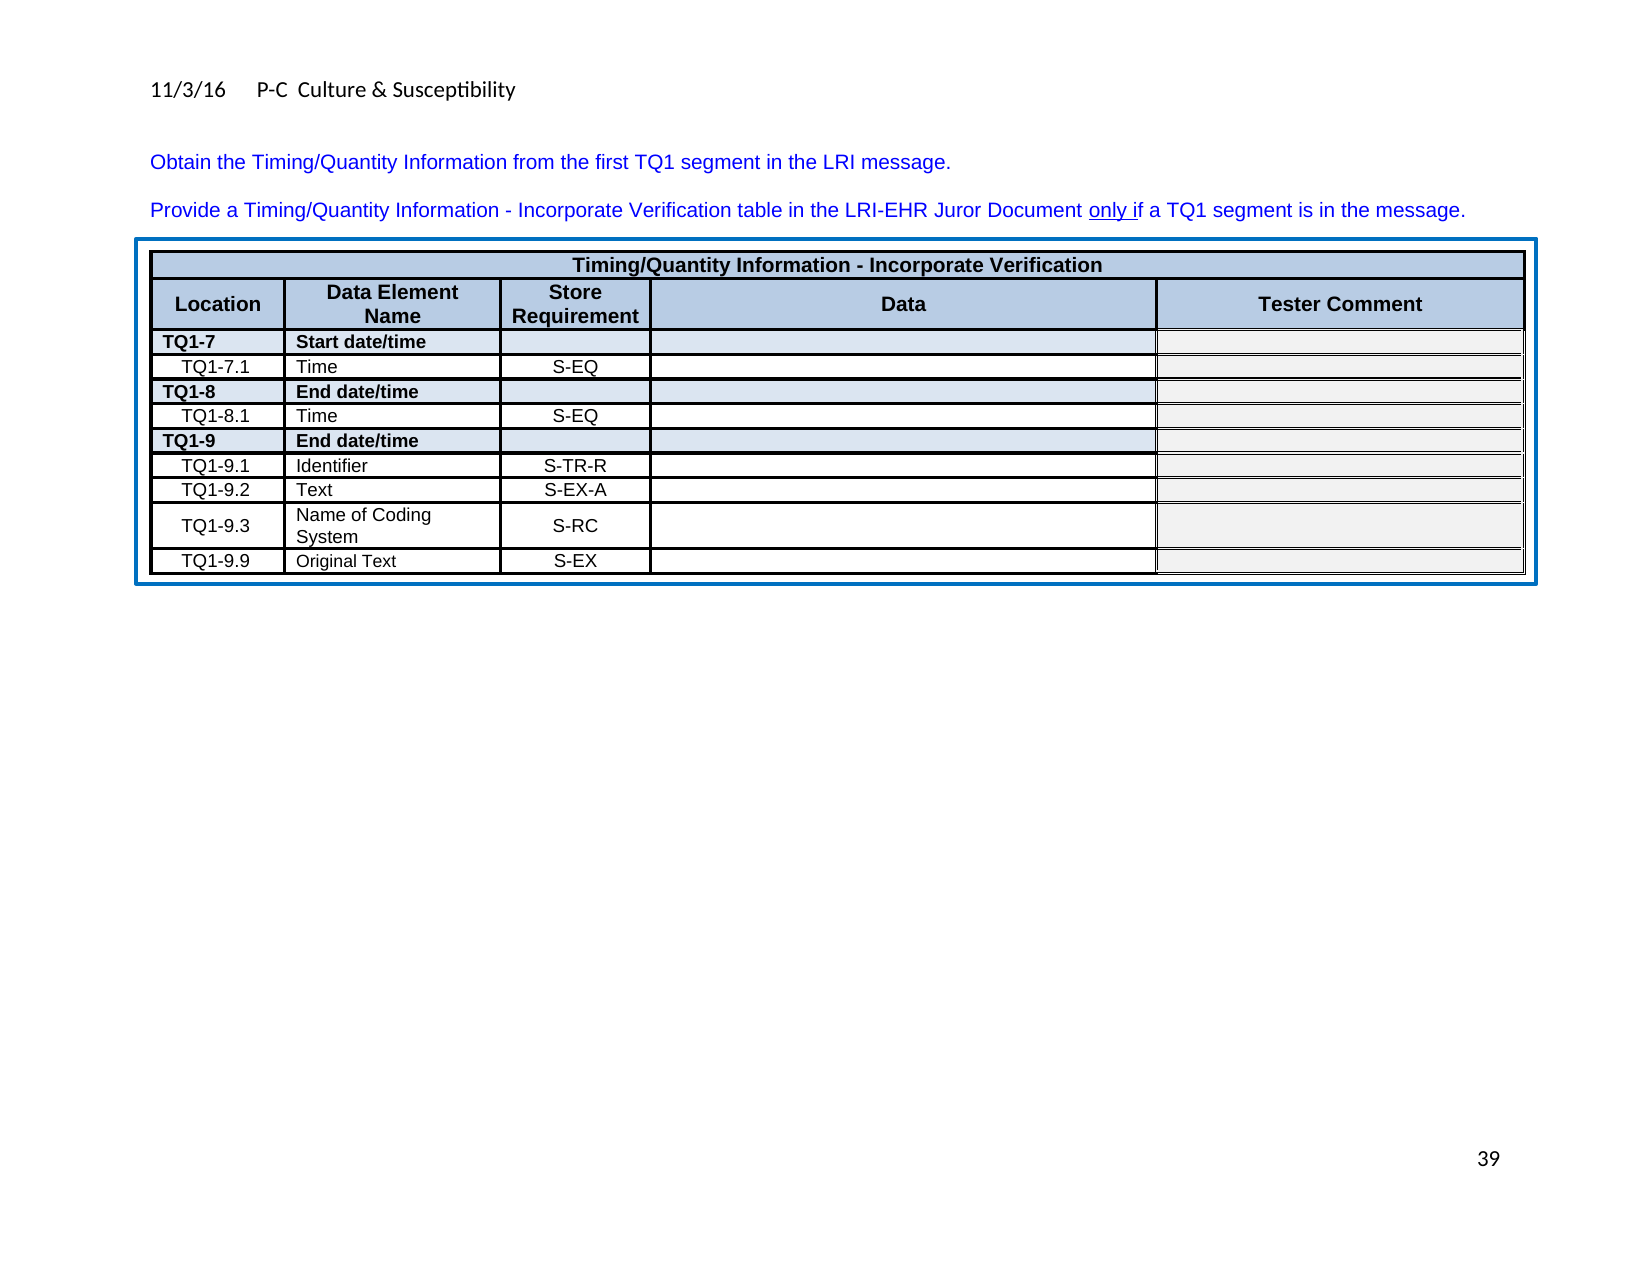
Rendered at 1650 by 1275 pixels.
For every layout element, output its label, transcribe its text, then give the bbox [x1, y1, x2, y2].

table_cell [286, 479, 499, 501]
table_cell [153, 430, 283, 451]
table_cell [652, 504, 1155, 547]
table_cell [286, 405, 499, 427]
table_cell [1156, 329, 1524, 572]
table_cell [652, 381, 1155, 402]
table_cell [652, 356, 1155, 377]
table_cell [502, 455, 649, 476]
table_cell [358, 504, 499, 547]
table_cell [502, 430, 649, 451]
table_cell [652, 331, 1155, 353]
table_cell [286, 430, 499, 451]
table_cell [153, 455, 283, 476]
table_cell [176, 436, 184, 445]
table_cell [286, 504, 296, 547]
text Provide a Timing/Quantity Information - Incorporate Verification table in the LRI-EHR Juror Document only if a TQ1 segment is in the message. [150, 198, 1500, 222]
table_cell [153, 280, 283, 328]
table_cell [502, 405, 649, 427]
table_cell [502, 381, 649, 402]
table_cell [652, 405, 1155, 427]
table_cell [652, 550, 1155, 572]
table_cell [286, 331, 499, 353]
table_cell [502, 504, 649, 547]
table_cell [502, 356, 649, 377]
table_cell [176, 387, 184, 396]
text Obtain the Timing/Quantity Information from the first TQ1 segment in the LRI message. [150, 150, 1500, 174]
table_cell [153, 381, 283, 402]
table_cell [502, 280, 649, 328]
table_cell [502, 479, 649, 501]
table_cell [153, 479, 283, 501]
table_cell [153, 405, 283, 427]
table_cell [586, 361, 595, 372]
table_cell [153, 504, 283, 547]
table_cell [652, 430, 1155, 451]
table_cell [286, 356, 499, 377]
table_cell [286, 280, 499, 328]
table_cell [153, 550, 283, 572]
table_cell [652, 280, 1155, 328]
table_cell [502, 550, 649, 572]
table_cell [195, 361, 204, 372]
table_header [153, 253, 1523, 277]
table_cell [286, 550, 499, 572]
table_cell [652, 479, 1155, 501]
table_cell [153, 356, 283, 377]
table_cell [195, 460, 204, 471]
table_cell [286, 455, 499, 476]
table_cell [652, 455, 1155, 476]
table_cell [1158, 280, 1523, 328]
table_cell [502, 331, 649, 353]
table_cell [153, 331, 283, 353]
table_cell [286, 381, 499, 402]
